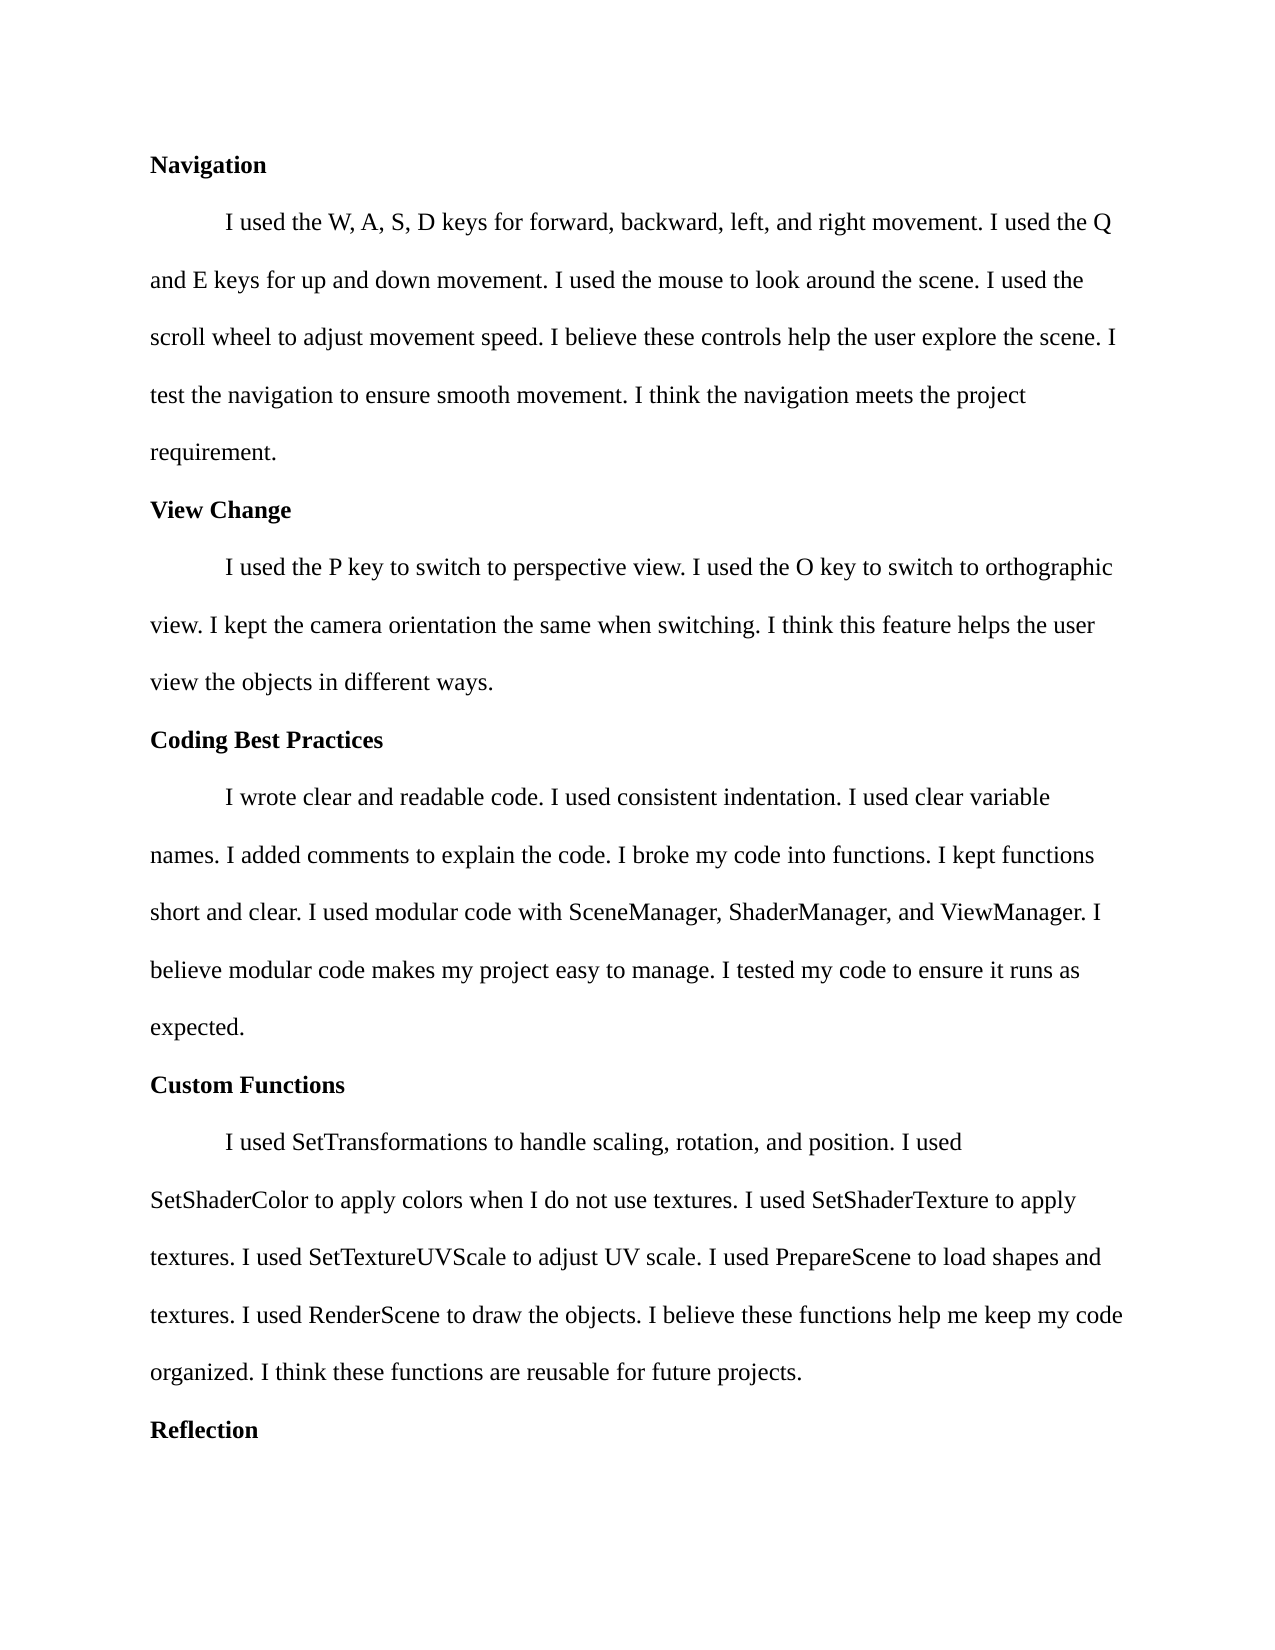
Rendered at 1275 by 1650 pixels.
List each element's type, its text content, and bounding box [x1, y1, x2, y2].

text I used the P key to switch to perspective view. I used the O key to switch to orthographic view. I kept the camera orientation the same when switching. I think this feature helps the user view the objects in different ways. [150, 552, 1125, 696]
text I used SetTransformations to handle scaling, rotation, and position. I used SetShaderColor to apply colors when I do not use textures. I used SetShaderTexture to apply textures. I used SetTextureUVScale to adjust UV scale. I used PrepareScene to load shapes and textures. I used RenderScene to draw the objects. I believe these functions help me keep my code organized. I think these functions are reusable for future projects. [150, 1127, 1125, 1386]
text Reflection [150, 1415, 1125, 1444]
text Navigation [150, 150, 1125, 179]
text Custom Functions [150, 1070, 1125, 1099]
text I wrote clear and readable code. I used consistent indentation. I used clear variable names. I added comments to explain the code. I broke my code into functions. I kept functions short and clear. I used modular code with SceneManager, ShaderManager, and ViewManager. I believe modular code makes my project easy to manage. I tested my code to ensure it runs as expected. [150, 782, 1125, 1041]
text Coding Best Practices [150, 725, 1125, 754]
text View Change [150, 495, 1125, 524]
text I used the W, A, S, D keys for forward, backward, left, and right movement. I used the Q and E keys for up and down movement. I used the mouse to look around the scene. I used the scroll wheel to adjust movement speed. I believe these controls help the user explore the scene. I test the navigation to ensure smooth movement. I think the navigation meets the project requirement. [150, 207, 1125, 466]
